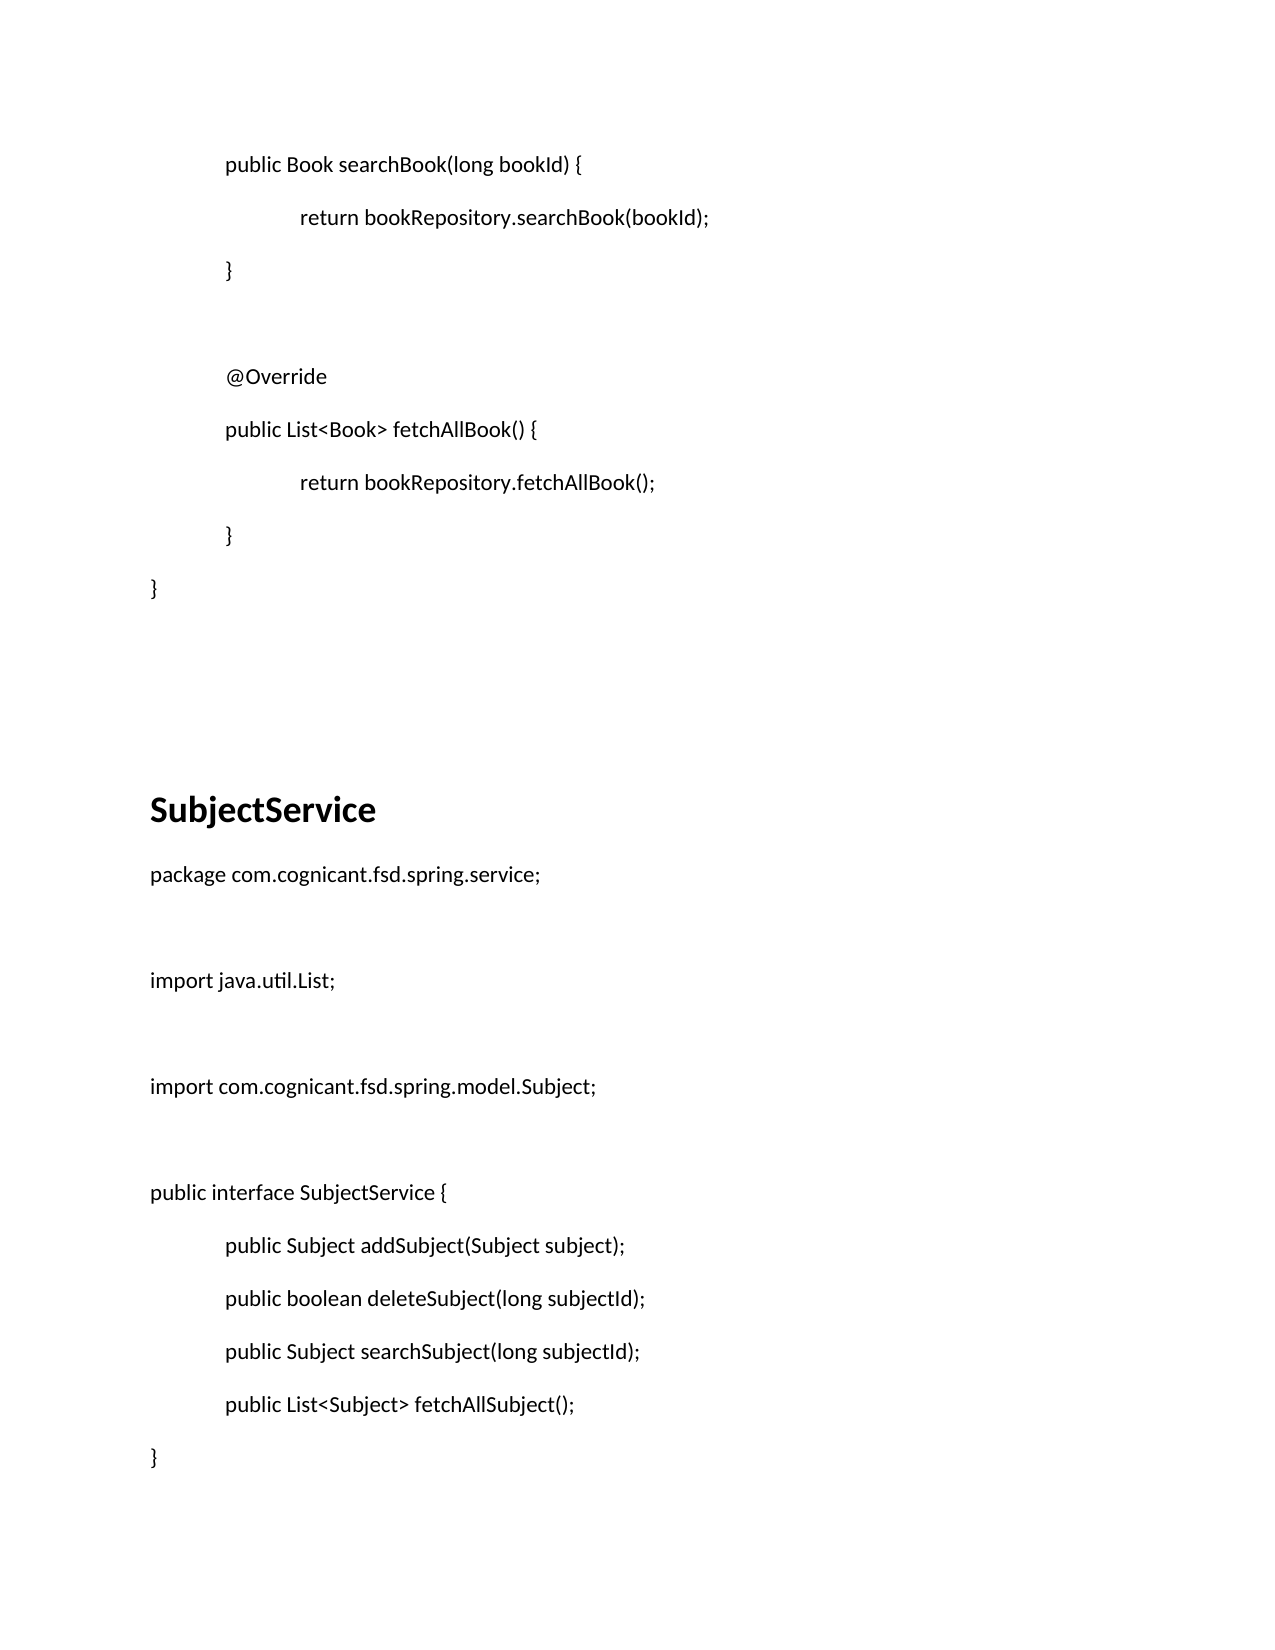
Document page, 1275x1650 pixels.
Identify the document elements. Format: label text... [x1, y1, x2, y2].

text public Subject addSubject(Subject subject); [150, 1231, 1125, 1259]
text import com.cognicant.fsd.spring.model.Subject; [150, 1072, 1125, 1100]
text return bookRepository.fetchAllBook(); [150, 468, 1125, 496]
text public Book searchBook(long bookId) { [150, 150, 1125, 178]
text } [150, 256, 1125, 284]
text } [150, 574, 1125, 602]
text public interface SubjectService { [150, 1178, 1125, 1206]
text } [150, 521, 1125, 549]
text } [150, 1443, 1125, 1471]
text package com.cognicant.fsd.spring.service; [150, 860, 1125, 888]
text public List<Subject> fetchAllSubject(); [150, 1390, 1125, 1418]
text SubjectService [150, 786, 1125, 832]
text import java.util.List; [150, 966, 1125, 994]
text @Override [150, 362, 1125, 390]
text public Subject searchSubject(long subjectId); [150, 1337, 1125, 1365]
text public boolean deleteSubject(long subjectId); [150, 1284, 1125, 1312]
text return bookRepository.searchBook(bookId); [150, 203, 1125, 231]
text public List<Book> fetchAllBook() { [150, 415, 1125, 443]
